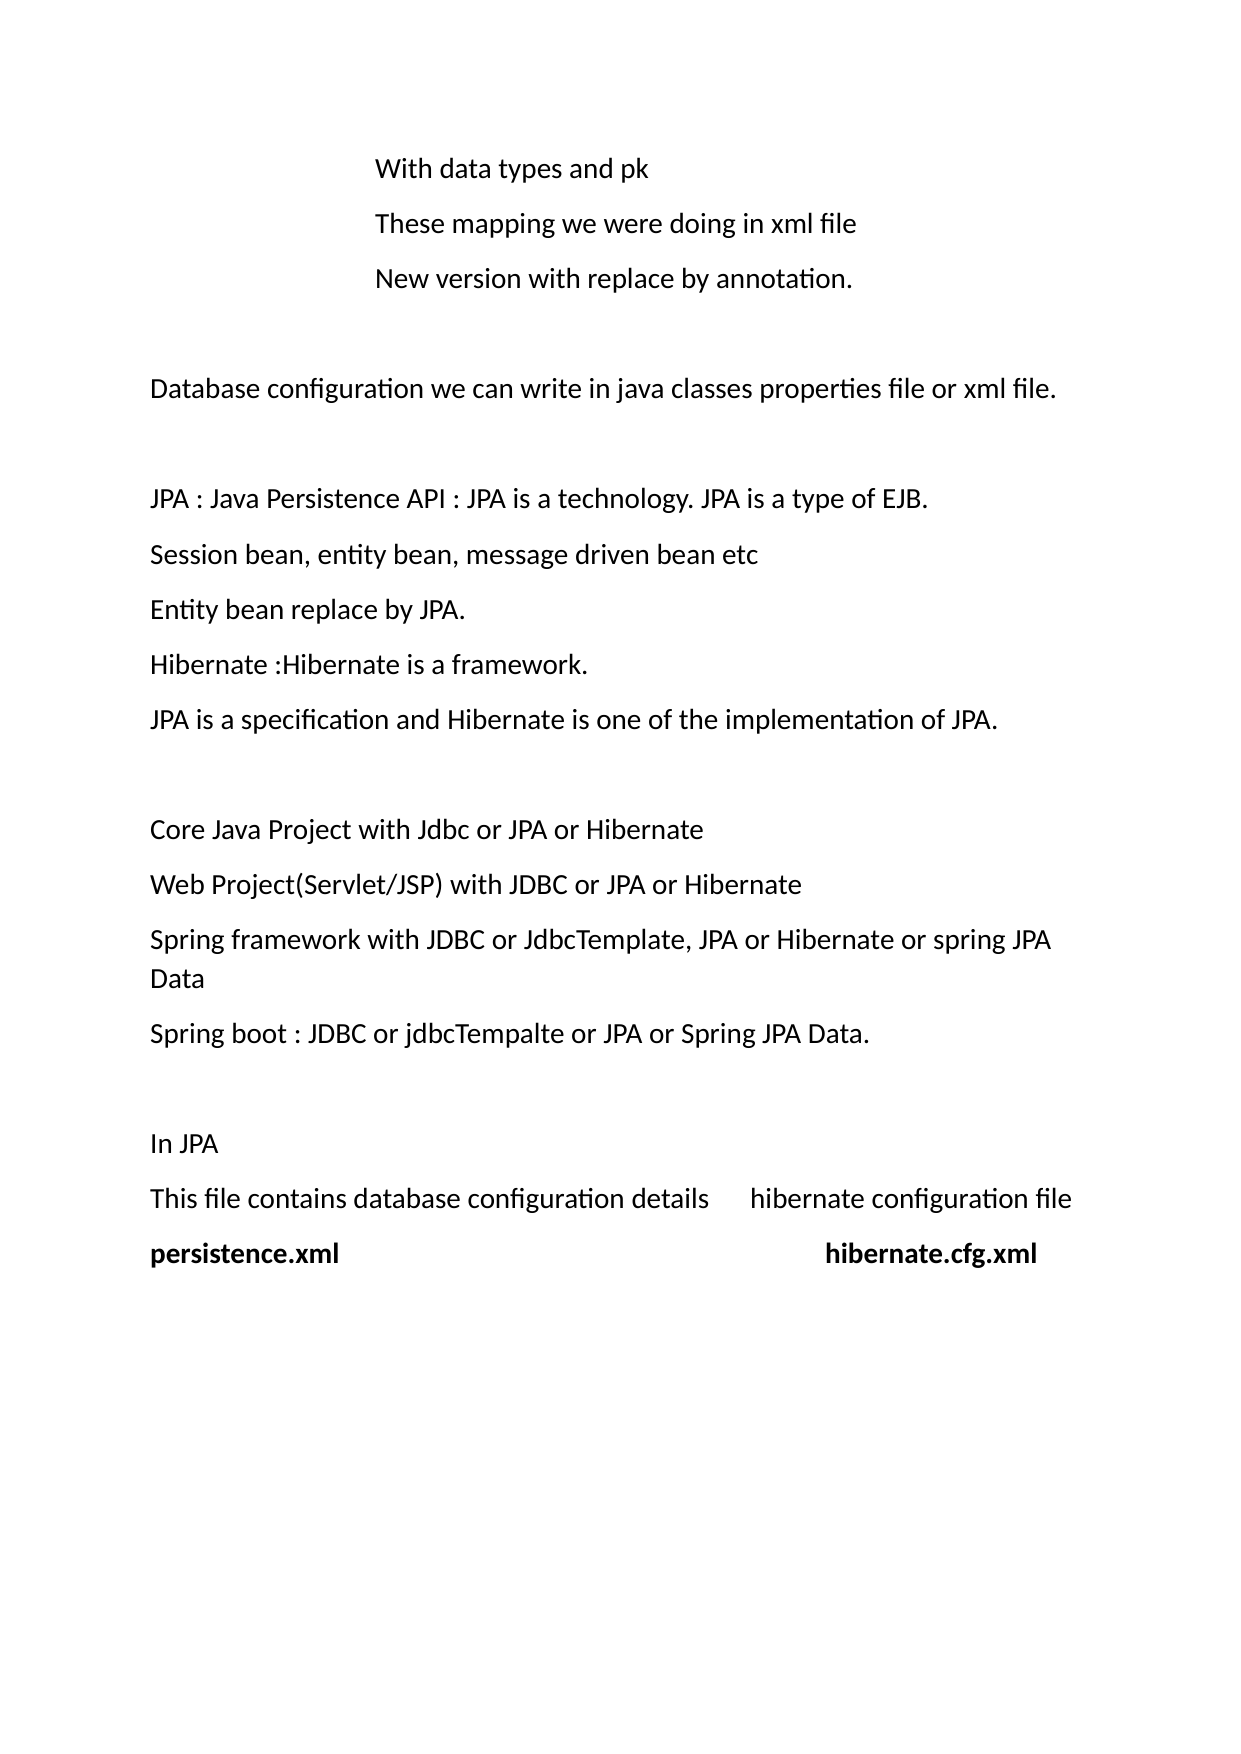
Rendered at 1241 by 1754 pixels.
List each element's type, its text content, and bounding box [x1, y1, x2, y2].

text Core Java Project with Jdbc or JPA or Hibernate [150, 811, 1090, 847]
text Spring framework with JDBC or JdbcTemplate, JPA or Hibernate or spring JPA Data [150, 921, 1090, 996]
text JPA : Java Persistence API : JPA is a technology. JPA is a type of EJB. [150, 481, 1090, 516]
text New version with replace by annotation. [150, 260, 1090, 296]
text persistence.xml hibernate.cfg.xml [150, 1235, 1090, 1271]
text With data types and pk [150, 150, 1090, 186]
text Entity bean replace by JPA. [150, 591, 1090, 626]
text Database configuration we can write in java classes properties file or xml file. [150, 370, 1090, 406]
text Web Project(Servlet/JSP) with JDBC or JPA or Hibernate [150, 866, 1090, 902]
text Session bean, entity bean, message driven bean etc [150, 536, 1090, 571]
text In JPA [150, 1125, 1090, 1161]
text This file contains database configuration details hibernate configuration file [150, 1180, 1090, 1216]
text Spring boot : JDBC or jdbcTempalte or JPA or Spring JPA Data. [150, 1015, 1090, 1051]
text Hibernate :Hibernate is a framework. [150, 646, 1090, 682]
text JPA is a specification and Hibernate is one of the implementation of JPA. [150, 701, 1090, 737]
text These mapping we were doing in xml file [150, 205, 1090, 241]
